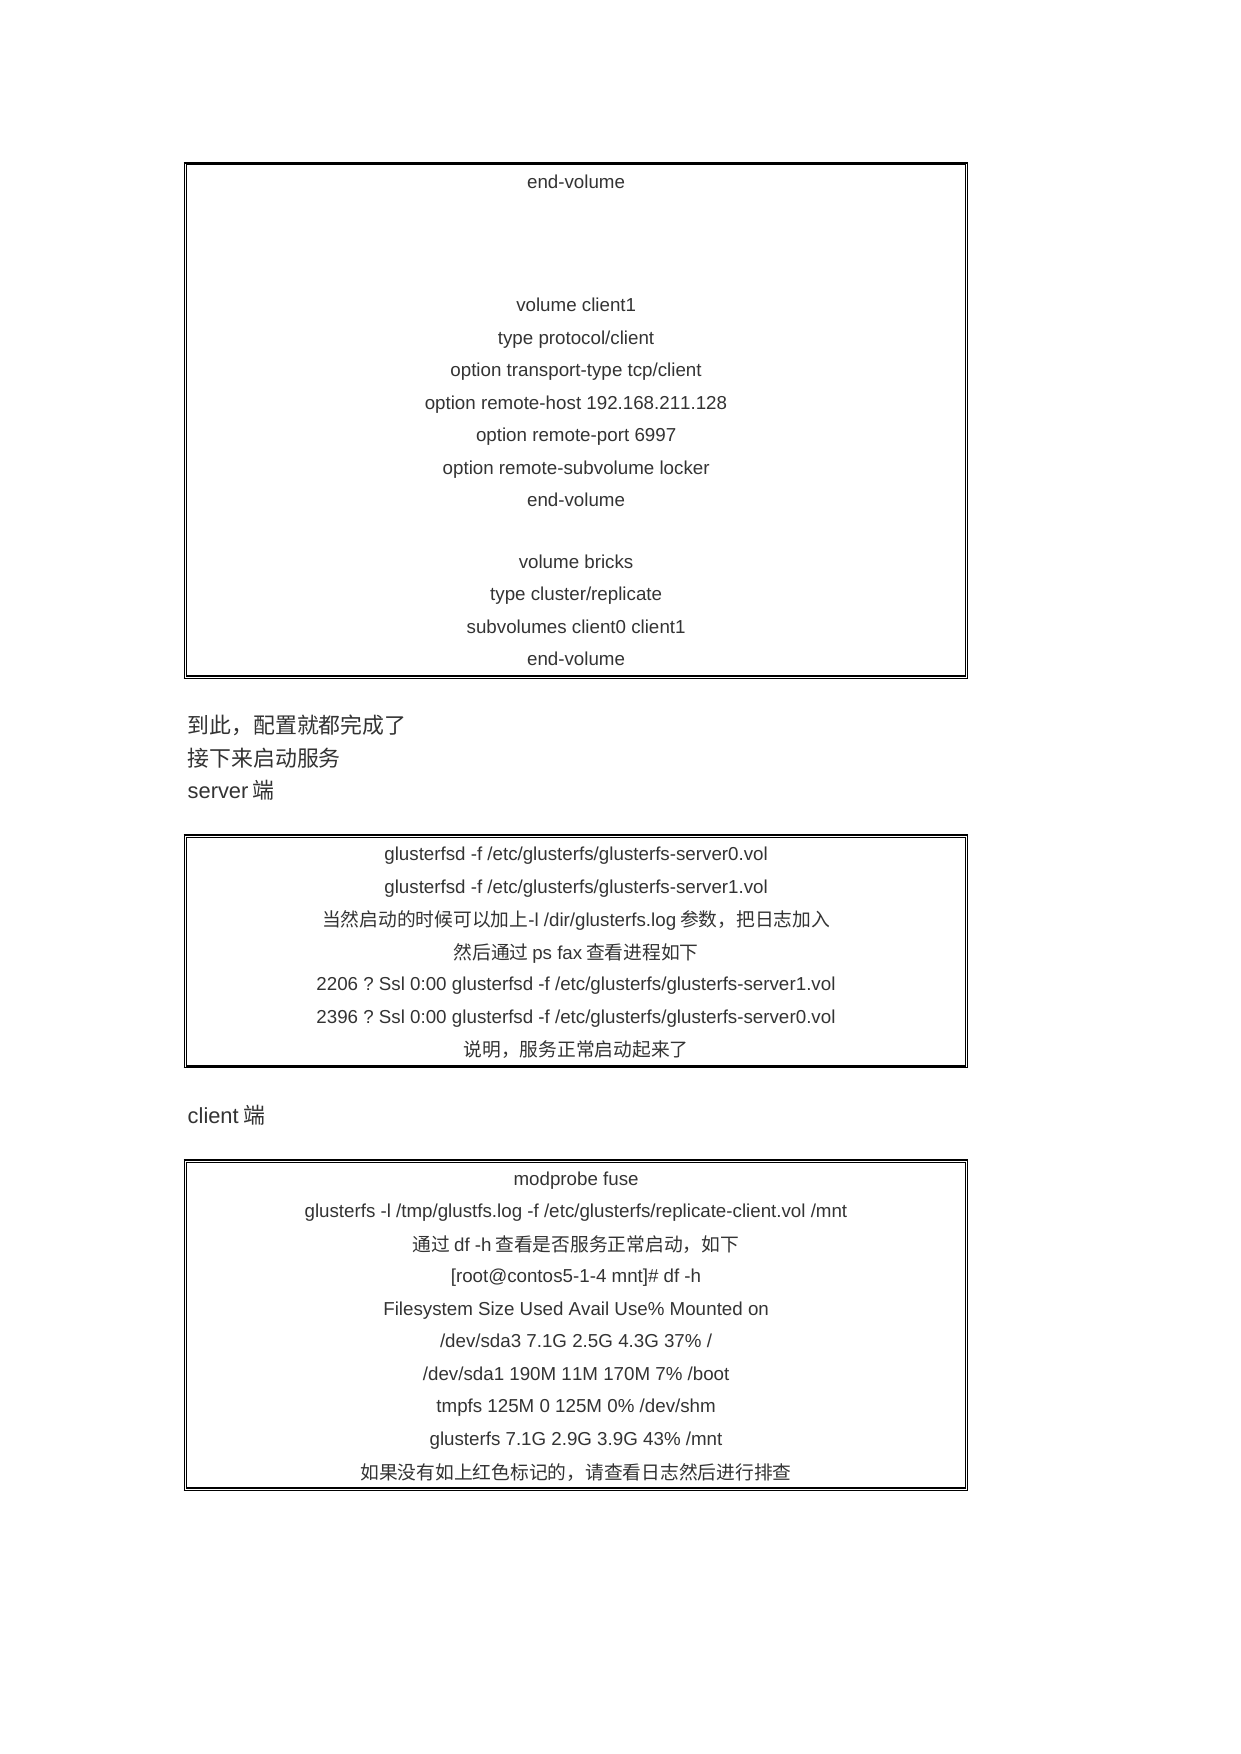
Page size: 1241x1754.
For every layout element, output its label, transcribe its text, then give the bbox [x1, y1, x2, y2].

table_header glusterfsd -f /etc/glusterfs/glusterfs-server0.vol glusterfsd -f /etc/glusterfs/glusterfs-server1.vol 当然启动的时候可以加上-l /dir/glusterfs.log参数，把日志加入 然后通过ps fax查看进程如下 2206 ? Ssl 0:00 glusterfsd -f /etc/glusterfs/glusterfs-server1.vol 2396 ? Ssl 0:00 glusterfsd -f /etc/glusterfs/glusterfs-server0.vol 说明，服务正常启动起来了 [187, 838, 965, 1065]
table_header modprobe fuse glusterfs -l /tmp/glustfs.log -f /etc/glusterfs/replicate-client.vol /mnt 通过df -h查看是否服务正常启动，如下 [root@contos5-1-4 mnt]# df -h Filesystem Size Used Avail Use% Mounted on /dev/sda3 7.1G 2.5G 4.3G 37% / /dev/sda1 190M 11M 170M 7% /boot tmpfs 125M 0 125M 0% /dev/shm glusterfs 7.1G 2.9G 3.9G 43% /mnt 如果没有如上红色标记的，请查看日志然后进行排查 [187, 1163, 965, 1487]
text client端 [187, 1097, 1053, 1130]
text 到此，配置就都完成了 接下来启动服务 server端 [187, 708, 1053, 805]
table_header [187, 165, 965, 675]
